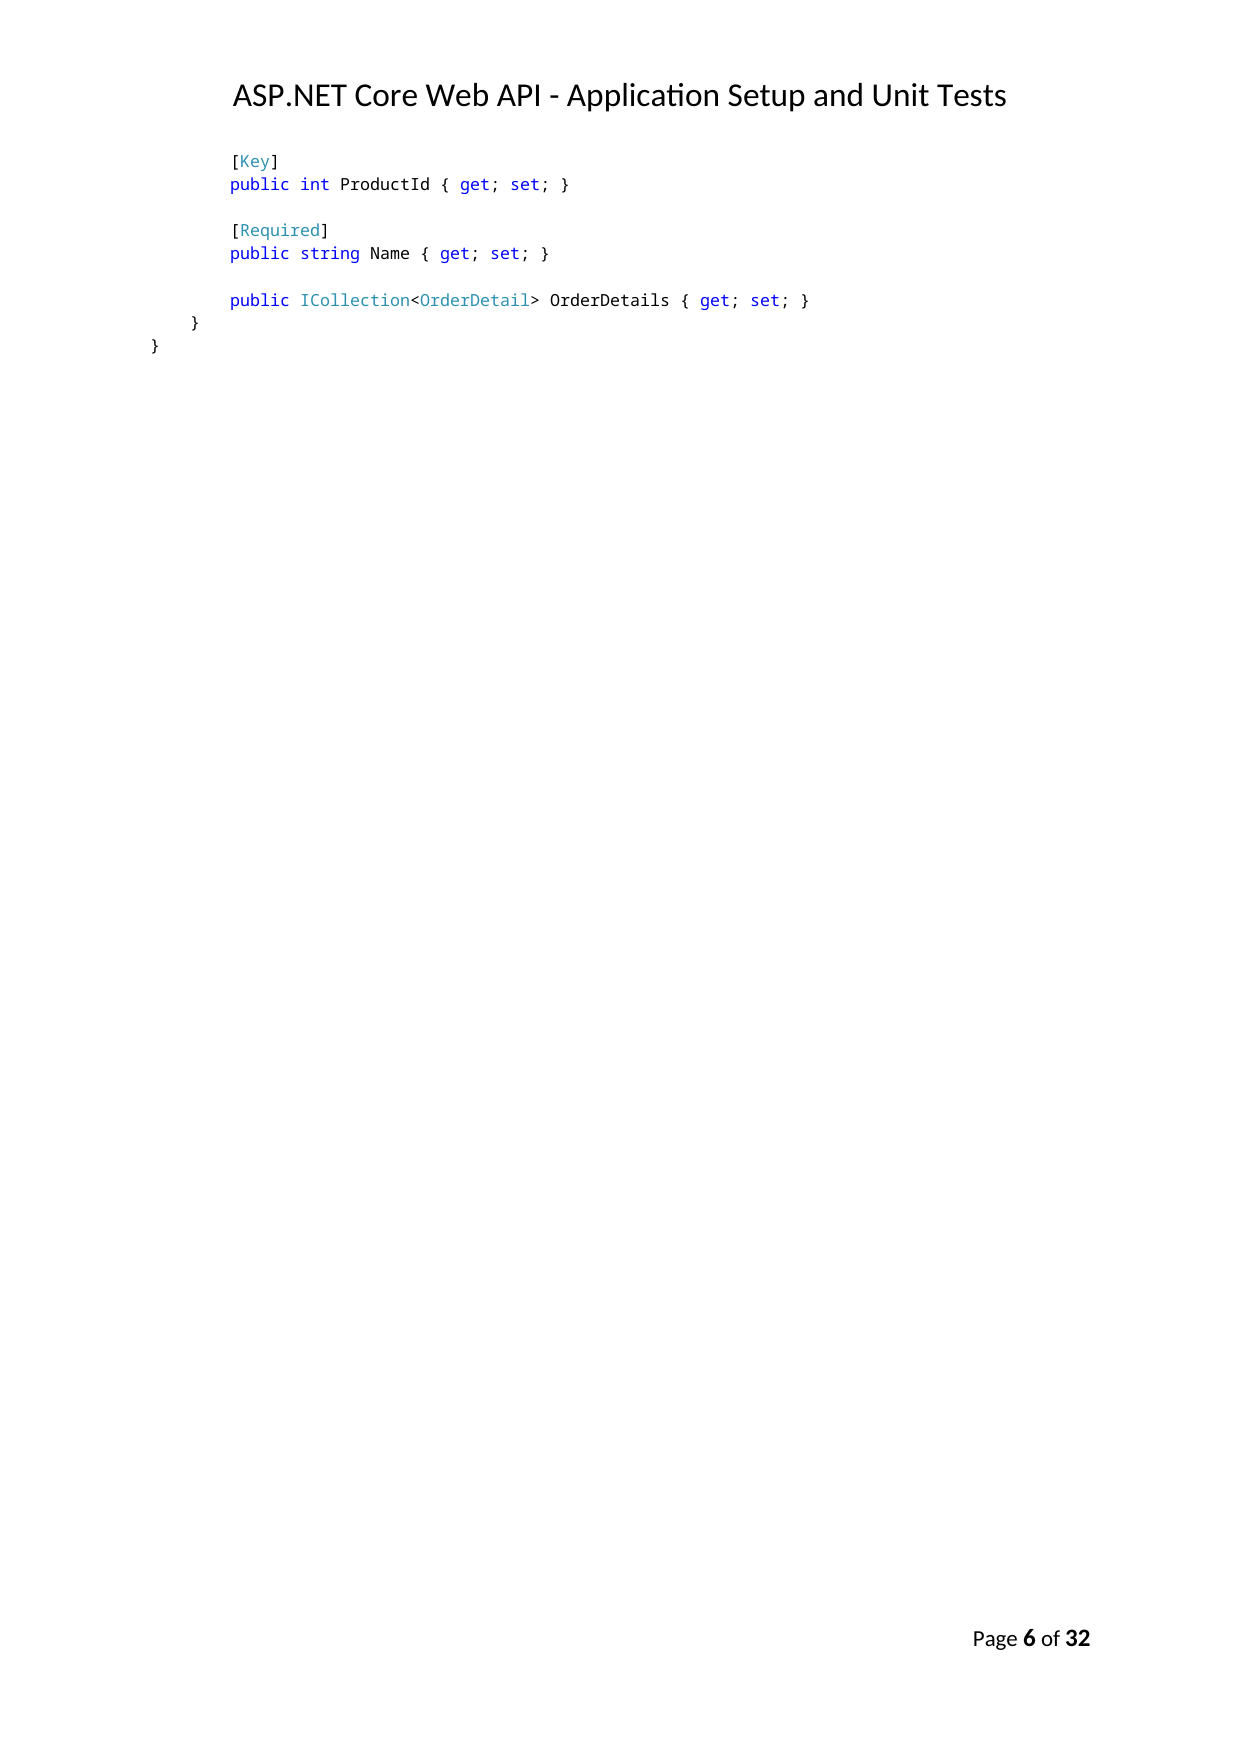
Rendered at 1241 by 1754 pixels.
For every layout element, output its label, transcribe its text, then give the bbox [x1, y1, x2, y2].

text [Required] [150, 219, 1090, 242]
text public int ProductId { get; set; } [150, 173, 1090, 195]
text [Key] [150, 150, 1090, 173]
text public ICollection<OrderDetail> OrderDetails { get; set; } [150, 288, 1090, 311]
text } [150, 311, 1090, 333]
text public string Name { get; set; } [150, 242, 1090, 264]
text } [150, 333, 1090, 356]
